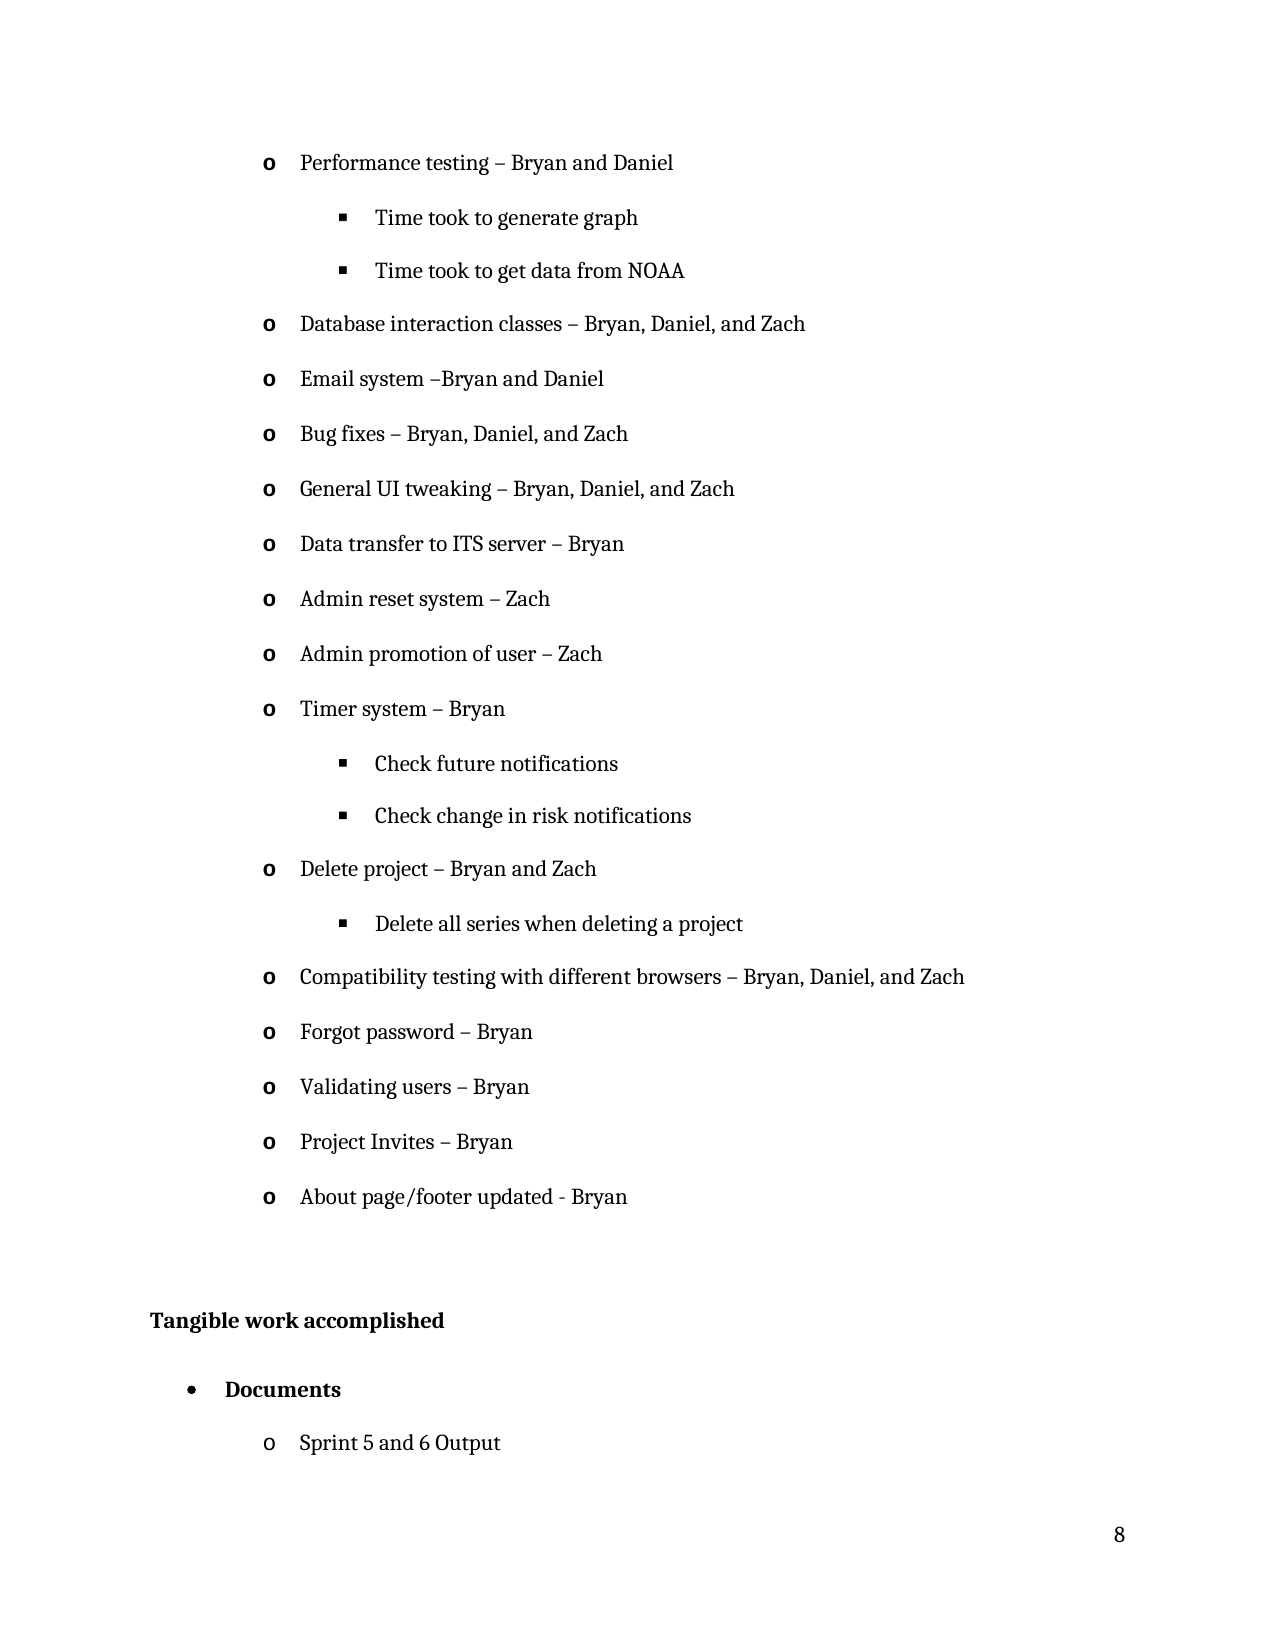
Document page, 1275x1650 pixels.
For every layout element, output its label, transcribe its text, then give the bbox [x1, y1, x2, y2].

list Forgot password – Bryan [262, 1018, 1125, 1046]
list Email system –Bryan and Daniel [262, 365, 1125, 393]
list Database interaction classes – Bryan, Daniel, and Zach [262, 310, 1125, 338]
list Admin promotion of user – Zach [262, 640, 1125, 668]
list Timer system – Bryan [262, 695, 1125, 723]
list Admin reset system – Zach [262, 585, 1125, 613]
list Time took to generate graph [337, 205, 1125, 231]
list Documents [187, 1377, 1125, 1404]
list Sprint 5 and 6 Output [262, 1430, 1125, 1457]
list Check future notifications [337, 750, 1125, 777]
list Delete all series when deleting a project [337, 911, 1125, 937]
list Check change in risk notifications [337, 803, 1125, 829]
list Validating users – Bryan [262, 1073, 1125, 1101]
list Performance testing – Bryan and Daniel [262, 150, 1125, 177]
list Data transfer to ITS server – Bryan [262, 530, 1125, 558]
list Delete project – Bryan and Zach [262, 856, 1125, 883]
list General UI tweaking – Bryan, Daniel, and Zach [262, 475, 1125, 503]
text Tangible work accomplished [150, 1308, 1125, 1334]
list About page/footer updated - Bryan [262, 1183, 1125, 1211]
list Bug fixes – Bryan, Daniel, and Zach [262, 420, 1125, 448]
list Compatibility testing with different browsers – Bryan, Daniel, and Zach [262, 963, 1125, 991]
list Time took to get data from NOAA [337, 258, 1125, 284]
list Project Invites – Bryan [262, 1128, 1125, 1156]
